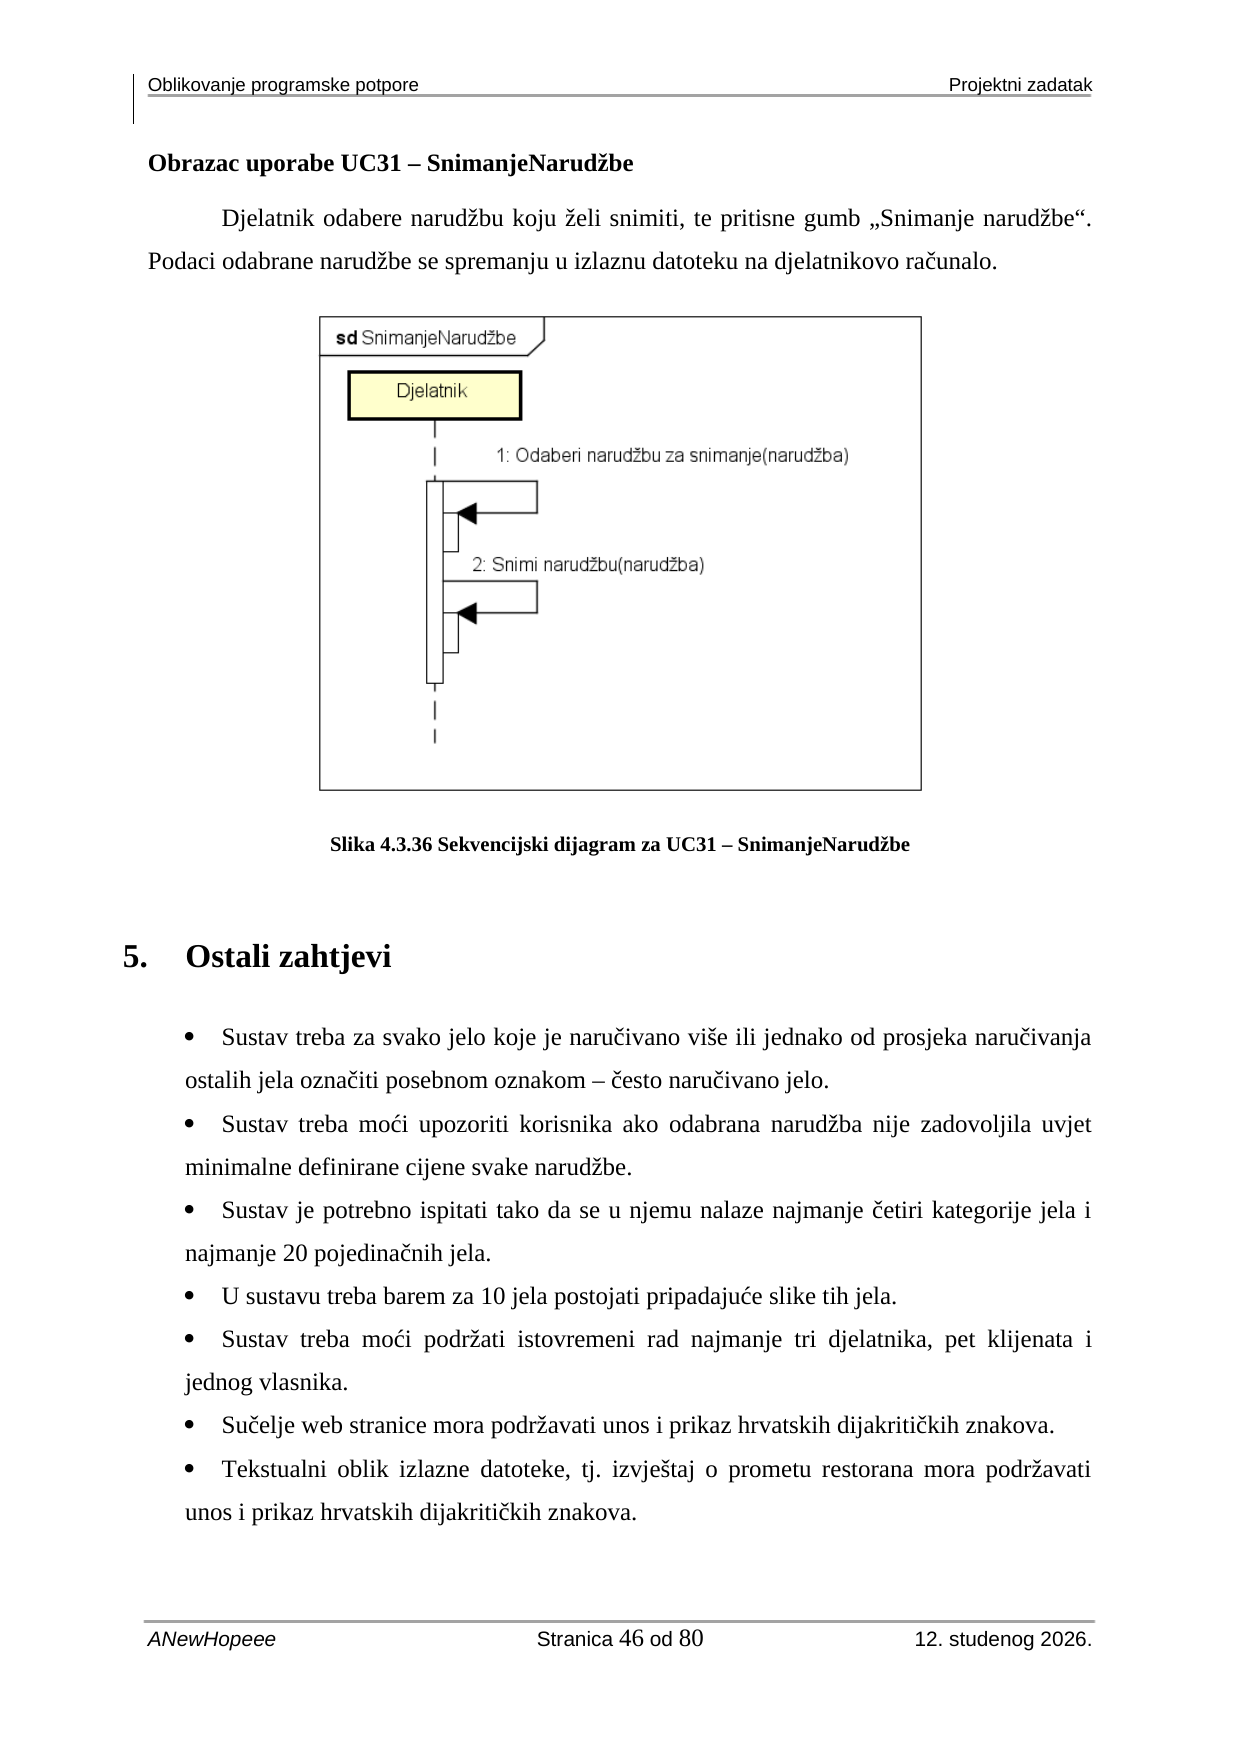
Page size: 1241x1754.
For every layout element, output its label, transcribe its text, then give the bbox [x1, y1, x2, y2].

picture [304, 302, 936, 805]
list U sustavu treba barem za 10 jela postojati pripadajuće slike tih jela. [185, 1281, 1093, 1310]
list Sučelje web stranice mora podržavati unos i prikaz hrvatskih dijakritičkih znakova. [185, 1411, 1093, 1439]
list Sustav treba moći podržati istovremeni rad najmanje tri djelatnika, pet klijenata i jednog vlasnika. [185, 1324, 1093, 1396]
list Tekstualni oblik izlazne datoteke, tj. izvještaj o prometu restorana mora podržavati unos i prikaz hrvatskih dijakritičkih znakova. [185, 1454, 1093, 1526]
text Djelatnik odabere narudžbu koju želi snimiti, te pritisne gumb „Snimanje narudžbe“. Podaci odabrane narudžbe se spremanju u izlaznu datoteku na djelatnikovo računalo. [148, 203, 1093, 275]
subtitle Ostali zahtjevi [148, 936, 1093, 974]
list Sustav je potrebno ispitati tako da se u njemu nalaze najmanje četiri kategorije jela i najmanje 20 pojedinačnih jela. [185, 1195, 1093, 1267]
text Obrazac uporabe UC31 – SnimanjeNarudžbe [148, 148, 1093, 176]
list Sustav treba za svako jelo koje je naručivano više ili jednako od prosjeka naručivanja ostalih jela označiti posebnom oznakom – često naručivano jelo. [185, 1022, 1093, 1094]
list Sustav treba moći upozoriti korisnika ako odabrana narudžba nije zadovoljila uvjet minimalne definirane cijene svake narudžbe. [185, 1109, 1093, 1181]
